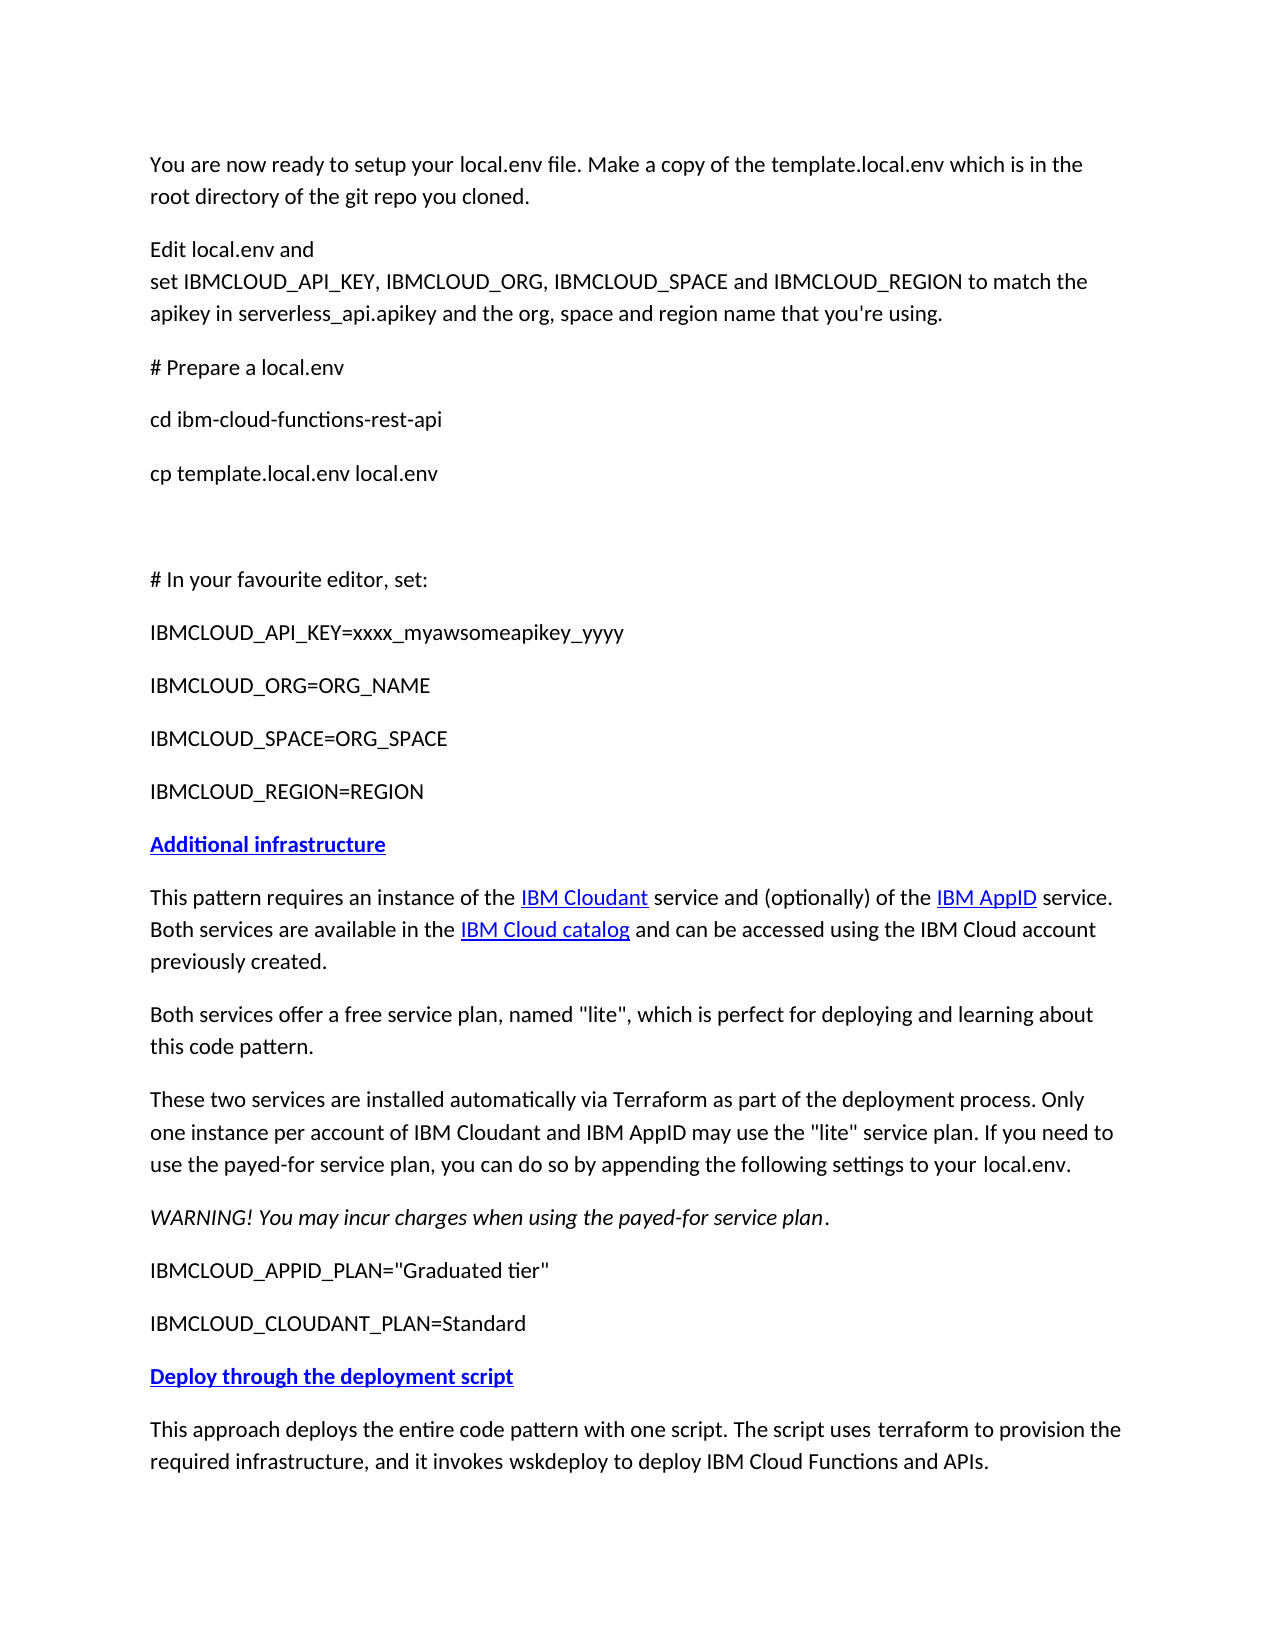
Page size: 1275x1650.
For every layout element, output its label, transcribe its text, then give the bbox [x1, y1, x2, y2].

text IBMCLOUD_ORG=ORG_NAME [150, 671, 1125, 699]
text WARNING! You may incur charges when using the payed-for service plan. [150, 1203, 1125, 1231]
text # In your favourite editor, set: [150, 565, 1125, 593]
text Deploy through the deployment script [150, 1362, 1125, 1390]
text You are now ready to setup your local.env file. Make a copy of the template.local.env which is in the root directory of the git repo you cloned. [150, 150, 1125, 210]
text IBMCLOUD_CLOUDANT_PLAN=Standard [150, 1309, 1125, 1337]
text cd ibm-cloud-functions-rest-api [150, 406, 1125, 434]
text Additional infrastructure [150, 830, 1125, 858]
text Both services offer a free service plan, named "lite", which is perfect for deploying and learning about this code pattern. [150, 1000, 1125, 1060]
text These two services are installed automatically via Terraform as part of the deployment process. Only one instance per account of IBM Cloudant and IBM AppID may use the "lite" service plan. If you need to use the payed-for service plan, you can do so by appending the following settings to your local.env. [150, 1085, 1125, 1178]
text cp template.local.env local.env [150, 459, 1125, 487]
text This approach deploys the entire code pattern with one script. The script uses terraform to provision the required infrastructure, and it invokes wskdeploy to deploy IBM Cloud Functions and APIs. [150, 1415, 1125, 1475]
text IBMCLOUD_APPID_PLAN="Graduated tier" [150, 1256, 1125, 1284]
text # Prepare a local.env [150, 353, 1125, 381]
text IBMCLOUD_REGION=REGION [150, 777, 1125, 805]
text This pattern requires an instance of the IBM Cloudant service and (optionally) of the IBM AppID service. Both services are available in the IBM Cloud catalog and can be accessed using the IBM Cloud account previously created. [150, 883, 1125, 975]
text Edit local.env and set IBMCLOUD_API_KEY, IBMCLOUD_ORG, IBMCLOUD_SPACE and IBMCLOUD_REGION to match the apikey in serverless_api.apikey and the org, space and region name that you're using. [150, 235, 1125, 328]
text IBMCLOUD_SPACE=ORG_SPACE [150, 724, 1125, 752]
text IBMCLOUD_API_KEY=xxxx_myawsomeapikey_yyyy [150, 618, 1125, 646]
